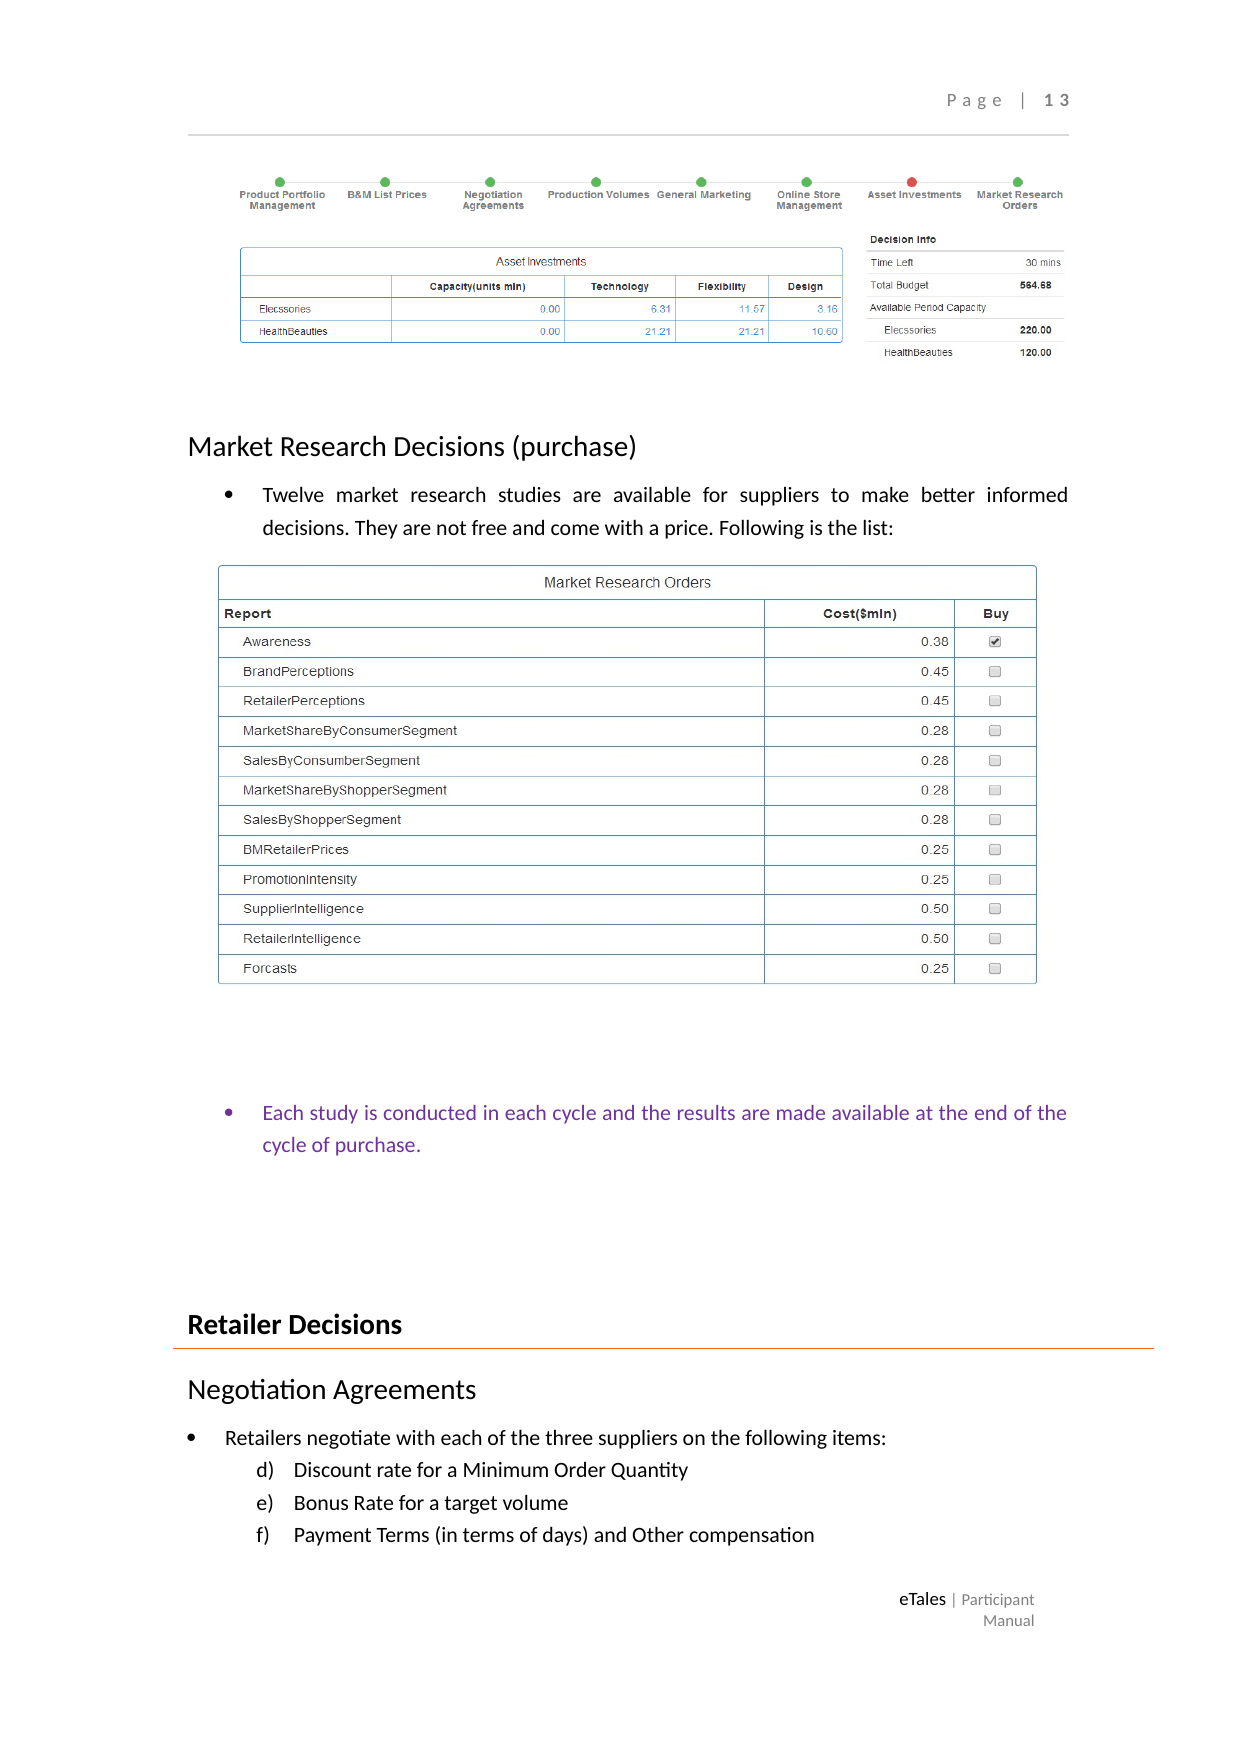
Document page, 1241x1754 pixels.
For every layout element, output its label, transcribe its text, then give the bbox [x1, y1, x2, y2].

list Each study is conducted in each cycle and the results are made available at the end of the cycle of purchase. [225, 1096, 1069, 1161]
text Market Research Decisions (purchase) [187, 413, 1069, 478]
list Discount rate for a Minimum Order Quantity [256, 1453, 1069, 1486]
list Bonus Rate for a target volume [256, 1486, 1069, 1518]
picture [187, 543, 1069, 1011]
list Twelve market research studies are available for suppliers to make better informed decisions. They are not free and come with a price. Following is the list: [225, 478, 1069, 543]
list Retailers negotiate with each of the three suppliers on the following items: [187, 1421, 1069, 1453]
text Retailer Decisions [187, 1291, 1069, 1348]
list Payment Terms (in terms of days) and Other compensation [256, 1518, 1069, 1551]
picture [206, 153, 1088, 391]
text Negotiation Agreements [187, 1356, 1069, 1421]
